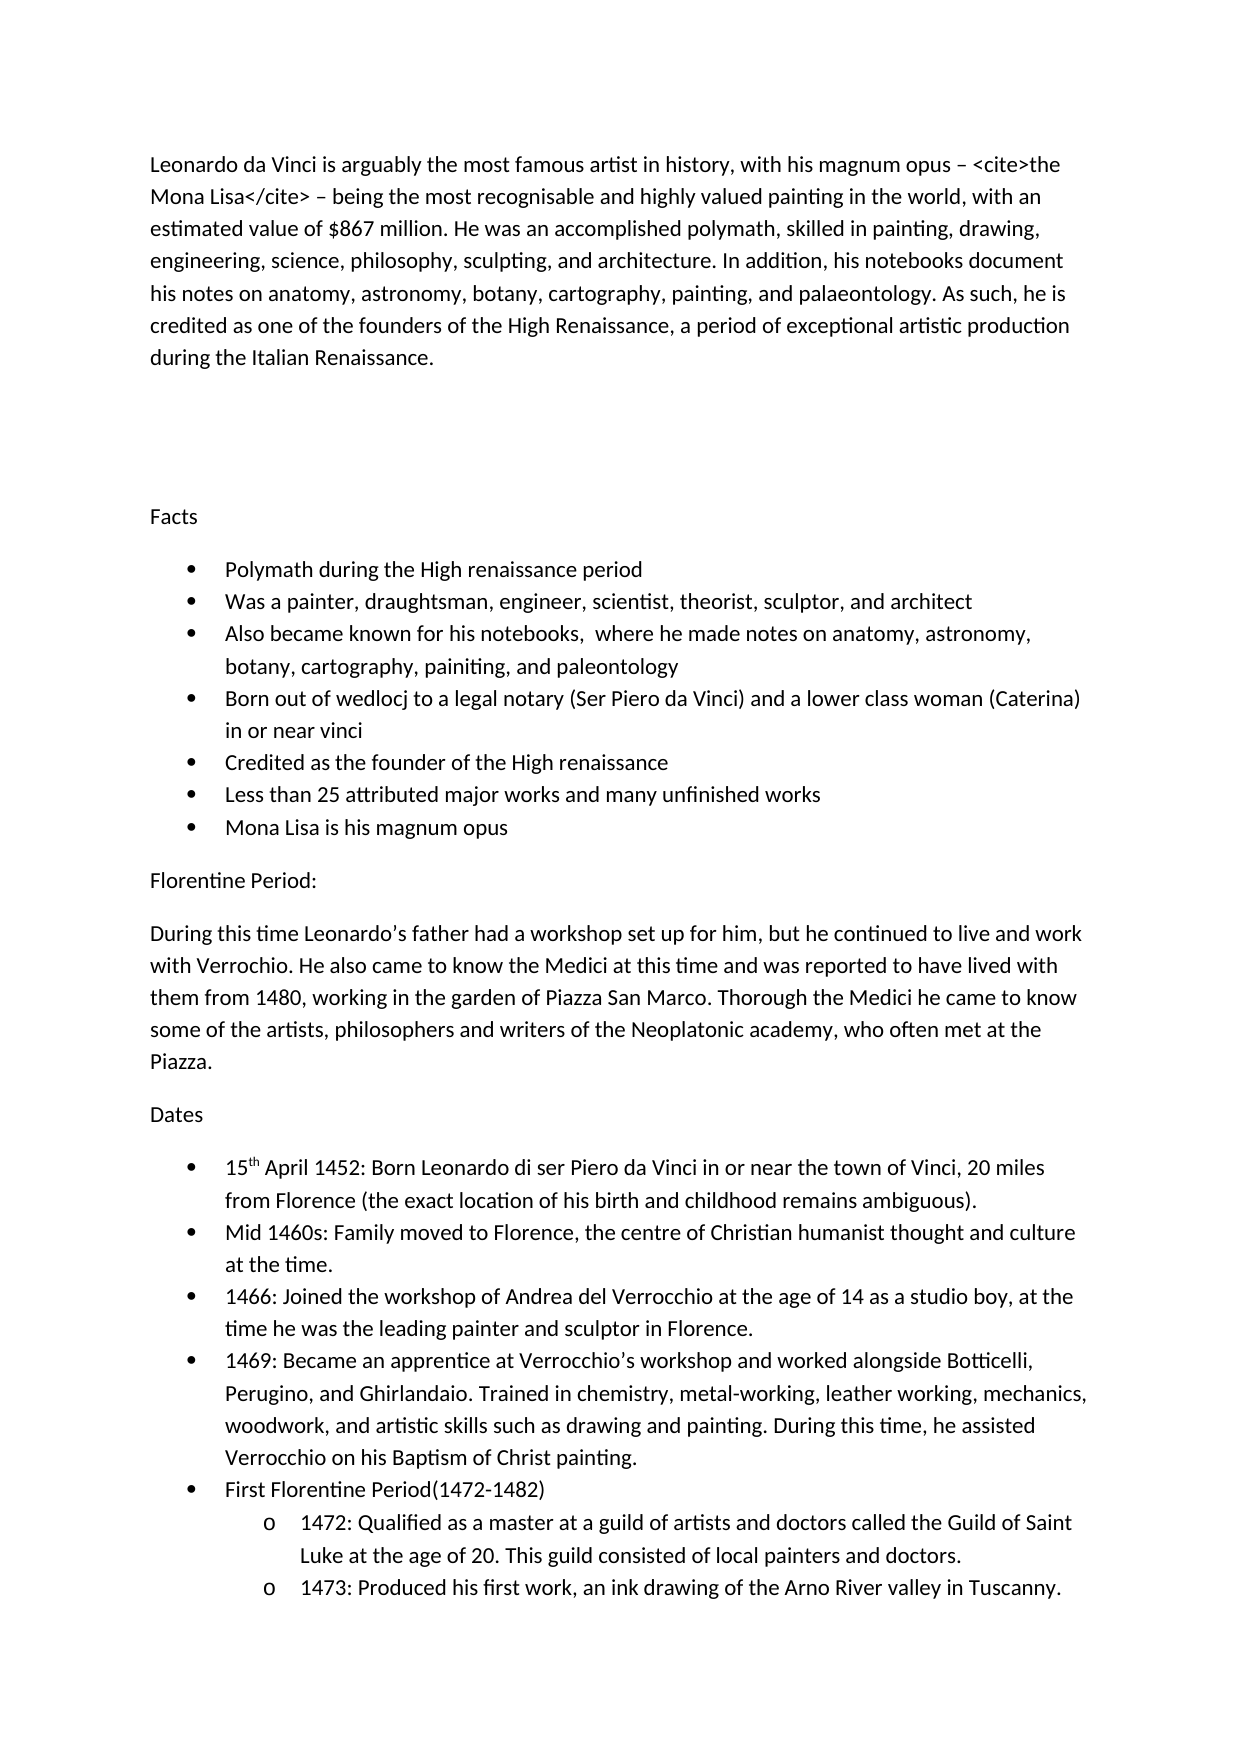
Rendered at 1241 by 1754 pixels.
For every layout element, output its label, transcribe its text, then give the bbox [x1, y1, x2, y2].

text Dates [150, 1101, 1090, 1128]
list Polymath during the High renaissance period [187, 555, 1090, 583]
list 1469: Became an apprentice at Verrocchio’s workshop and worked alongside Botticelli, Perugino, and Ghirlandaio. Trained in chemistry, metal-working, leather working, mechanics, woodwork, and artistic skills such as drawing and painting. During this time, he assisted Verrocchio on his Baptism of Christ painting. [187, 1347, 1090, 1471]
list Mid 1460s: Family moved to Florence, the centre of Christian humanist thought and culture at the time. [187, 1218, 1090, 1278]
list First Florentine Period(1472-1482) [187, 1475, 1090, 1503]
list 1473: Produced his first work, an ink drawing of the Arno River valley in Tuscanny. [262, 1573, 1090, 1602]
list Less than 25 attributed major works and many unfinished works [187, 781, 1090, 808]
text Florentine Period: [150, 866, 1090, 894]
list 1466: Joined the workshop of Andrea del Verrocchio at the age of 14 as a studio boy, at the time he was the leading painter and sculptor in Florence. [187, 1282, 1090, 1342]
list 15th April 1452: Born Leonardo di ser Piero da Vinci in or near the town of Vinci, 20 miles from Florence (the exact location of his birth and childhood remains ambiguous). [187, 1153, 1090, 1214]
text Facts [150, 502, 1090, 530]
list Was a painter, draughtsman, engineer, scientist, theorist, sculptor, and architect [187, 587, 1090, 615]
list Credited as the founder of the High renaissance [187, 748, 1090, 776]
list Also became known for his notebooks, where he made notes on anatomy, astronomy, botany, cartography, painiting, and paleontology [187, 619, 1090, 680]
text During this time Leonardo’s father had a workshop set up for him, but he continued to live and work with Verrochio. He also came to know the Medici at this time and was reported to have lived with them from 1480, working in the garden of Piazza San Marco. Thorough the Medici he came to know some of the artists, philosophers and writers of the Neoplatonic academy, who often met at the Piazza. [150, 919, 1090, 1076]
list Born out of wedlocj to a legal notary (Ser Piero da Vinci) and a lower class woman (Caterina) in or near vinci [187, 684, 1090, 744]
text Leonardo da Vinci is arguably the most famous artist in history, with his magnum opus – <cite>the Mona Lisa</cite> – being the most recognisable and highly valued painting in the world, with an estimated value of $867 million. He was an accomplished polymath, skilled in painting, drawing, engineering, science, philosophy, sculpting, and architecture. In addition, his notebooks document his notes on anatomy, astronomy, botany, cartography, painting, and palaeontology. As such, he is credited as one of the founders of the High Renaissance, a period of exceptional artistic production during the Italian Renaissance. [150, 150, 1090, 371]
list 1472: Qualified as a master at a guild of artists and doctors called the Guild of Saint Luke at the age of 20. This guild consisted of local painters and doctors. [262, 1508, 1090, 1569]
list Mona Lisa is his magnum opus [187, 813, 1090, 841]
